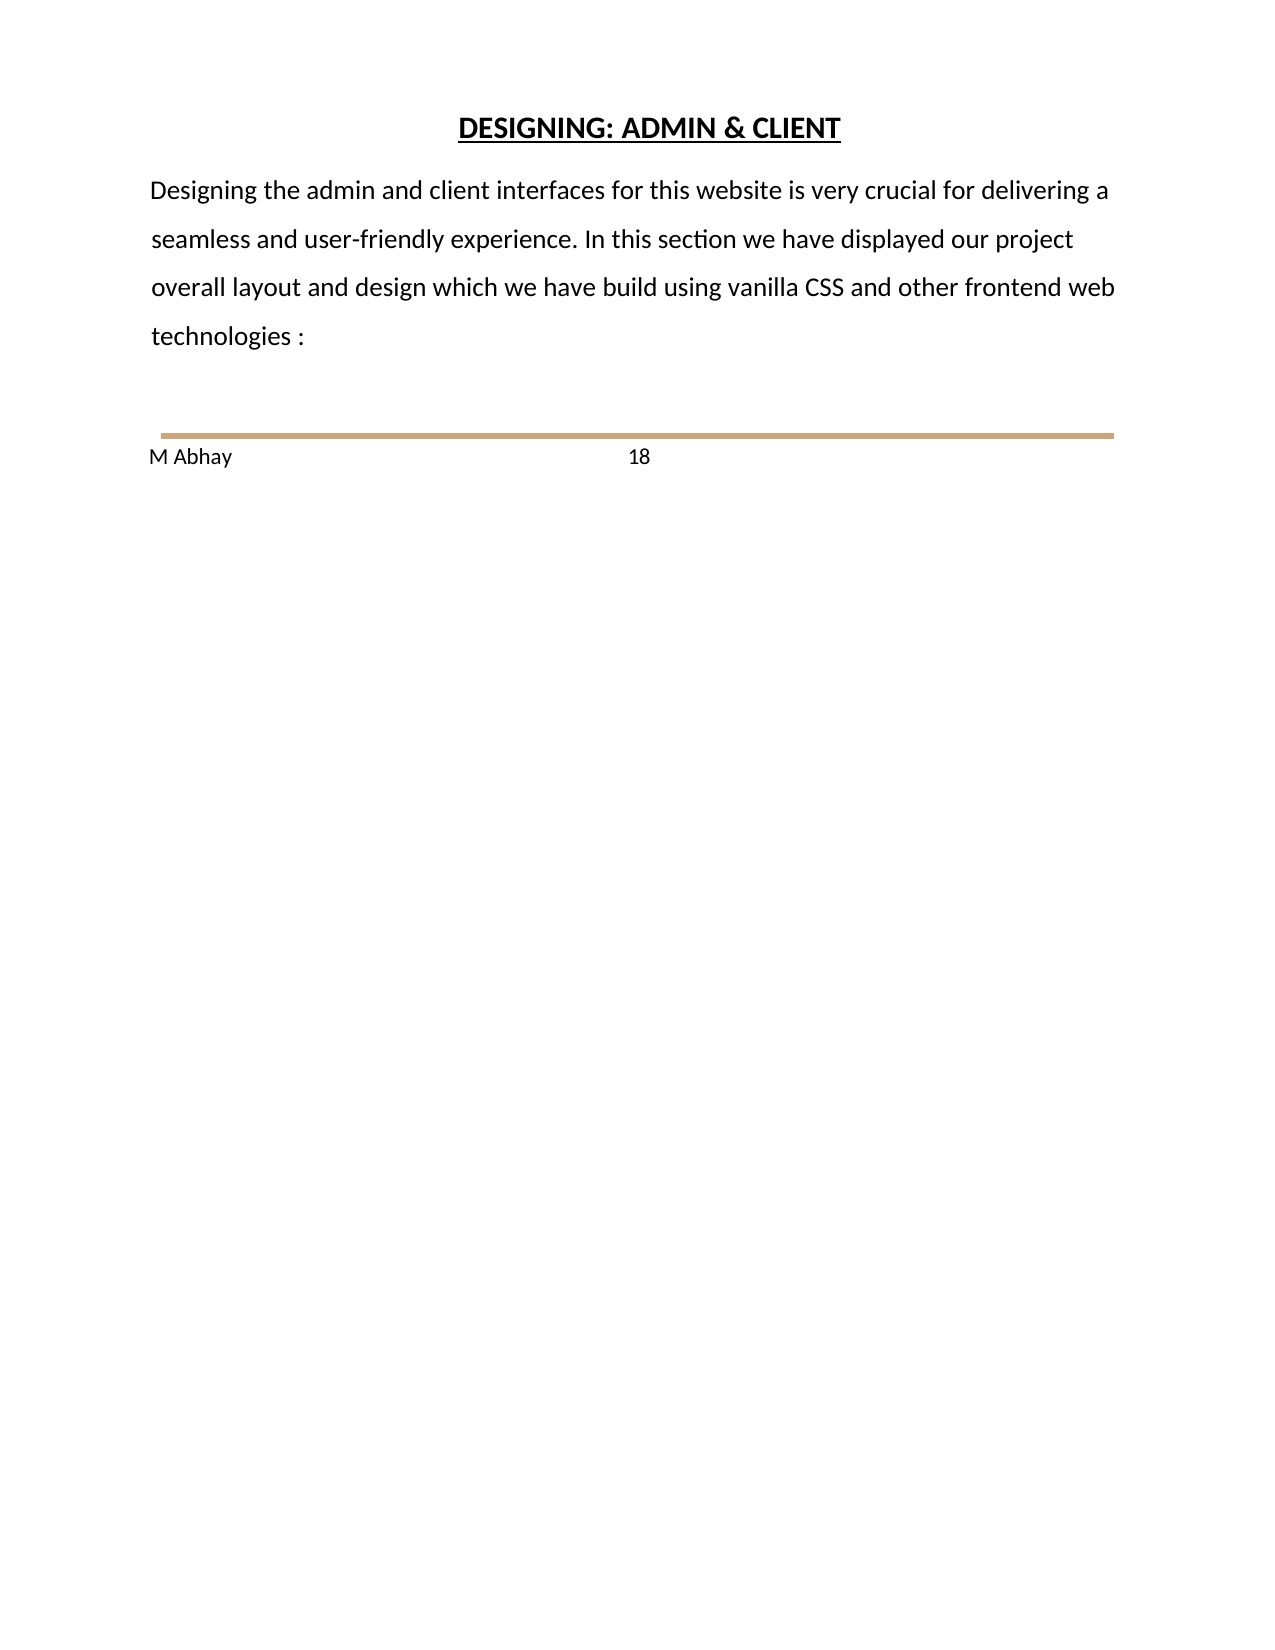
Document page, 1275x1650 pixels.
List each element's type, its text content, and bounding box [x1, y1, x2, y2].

text M Abhay 18 [148, 442, 1237, 470]
text Designing the admin and client interfaces for this website is very crucial for delivering a seamless and user-friendly experience. In this section we have displayed our project overall layout and design which we have build using vanilla CSS and other frontend web technologies : [150, 173, 1117, 352]
picture [160, 433, 1115, 439]
subtitle DESIGNING: ADMIN & CLIENT [134, 108, 1165, 146]
